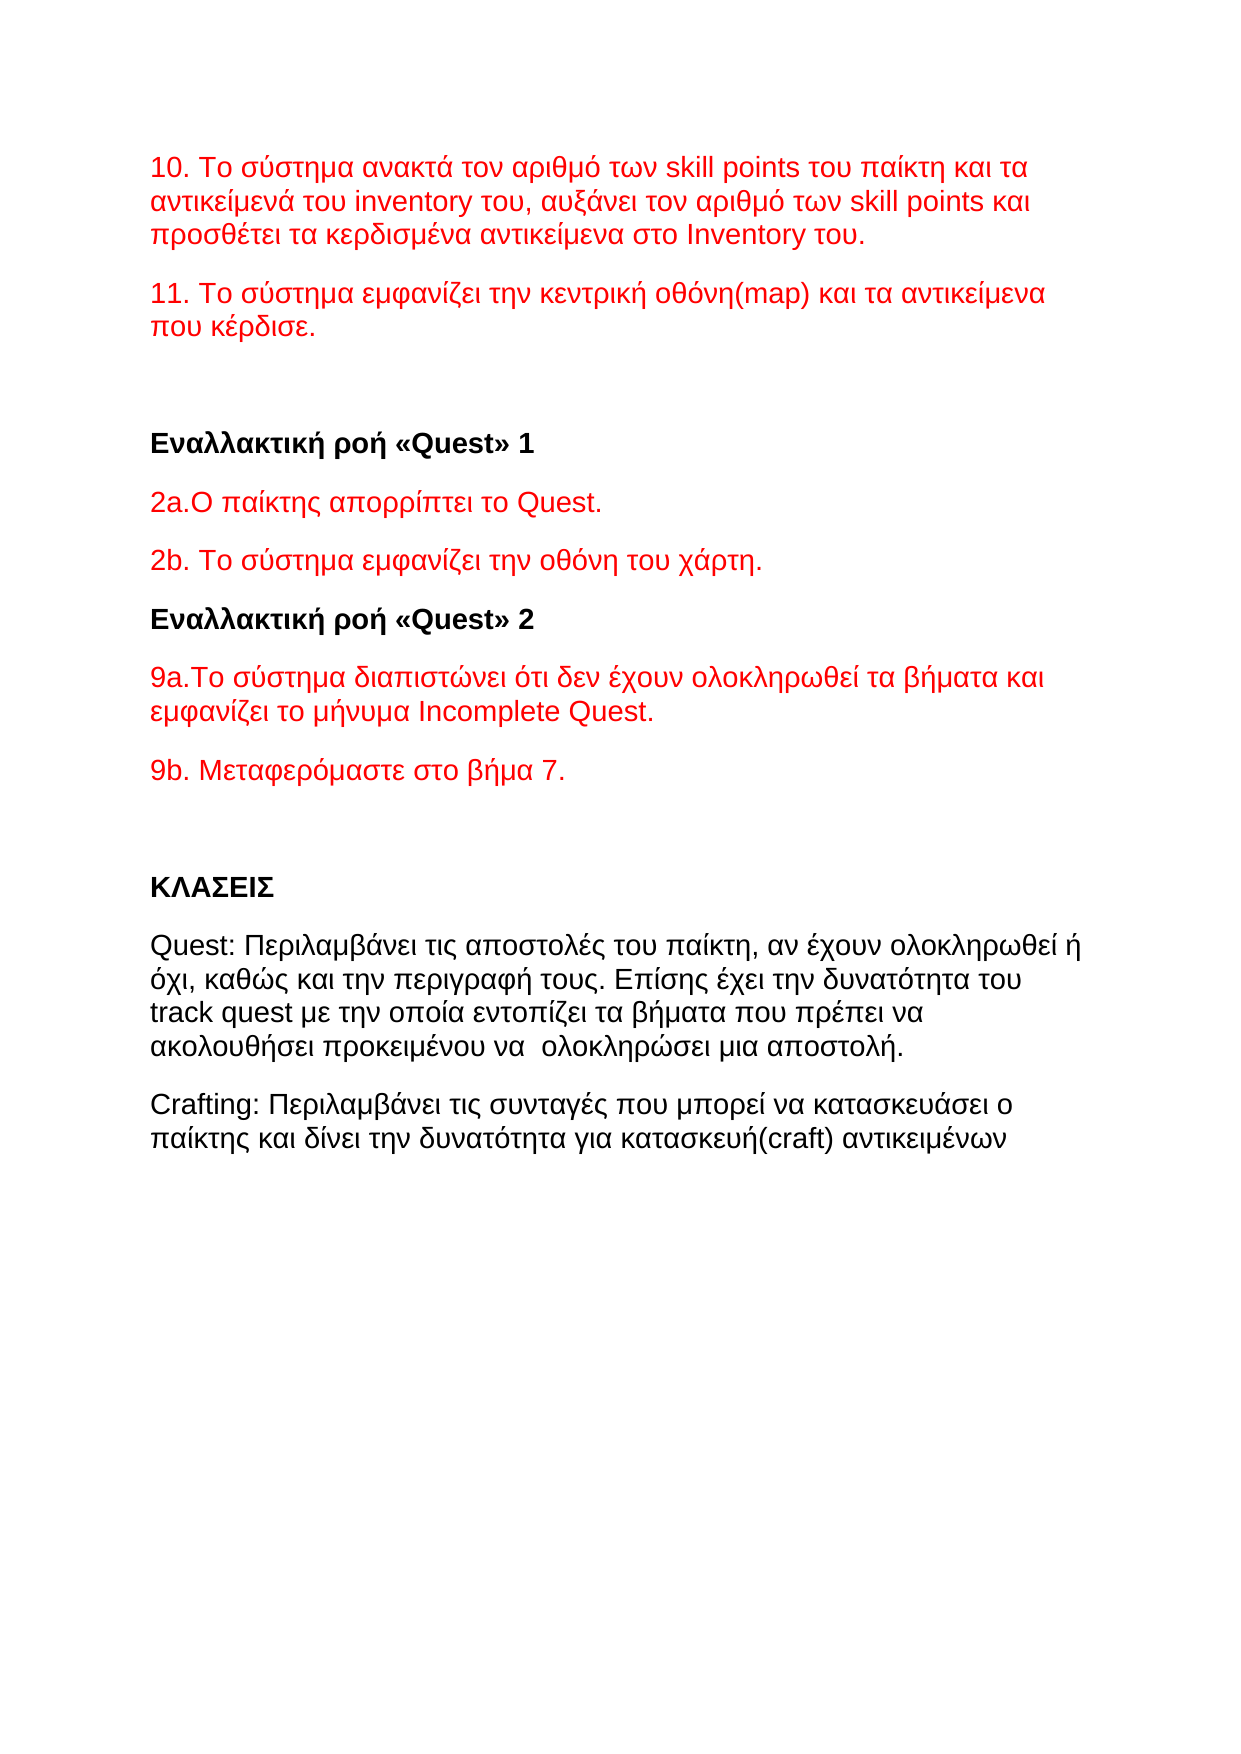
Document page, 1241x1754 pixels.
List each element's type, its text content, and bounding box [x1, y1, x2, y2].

text 9b. Μεταφερόμαστε στο βήμα 7. [150, 752, 1090, 786]
text 2a.Ο παίκτης απορρίπτει το Quest. [150, 485, 1090, 518]
text 11. Το σύστημα εμφανίζει την κεντρική οθόνη(map) και τα αντικείμενα που κέρδισε. [150, 276, 1090, 343]
text 10. Το σύστημα ανακτά τον αριθμό των skill points του παίκτη και τα αντικείμενά του inventory του, αυξάνει τον αριθμό των skill points και προσθέτει τα κερδισμένα αντικείμενα στο Inventory του. [150, 150, 1090, 251]
text Εναλλακτική ροή «Quest» 2 [150, 602, 1090, 635]
text Εναλλακτική ροή «Quest» 1 [150, 426, 1090, 460]
text Crafting: Περιλαμβάνει τις συνταγές που μπορεί να κατασκευάσει ο παίκτης και δίνει την δυνατότητα για κατασκευή(craft) αντικειμένων [150, 1087, 1090, 1154]
text Quest: Περιλαμβάνει τις αποστολές του παίκτη, αν έχουν ολοκληρωθεί ή όχι, καθώς και την περιγραφή τους. Επίσης έχει την δυνατότητα του track quest με την οποία εντοπίζει τα βήματα που πρέπει να ακολουθήσει προκειμένου να ολοκληρώσει μια αποστολή. [150, 928, 1090, 1062]
text 2b. Το σύστημα εμφανίζει την οθόνη του χάρτη. [150, 543, 1090, 577]
text ΚΛΑΣΕΙΣ [150, 869, 1090, 903]
text 9a.Το σύστημα διαπιστώνει ότι δεν έχουν ολοκληρωθεί τα βήματα και εμφανίζει το μήνυμα Incomplete Quest. [150, 660, 1090, 727]
